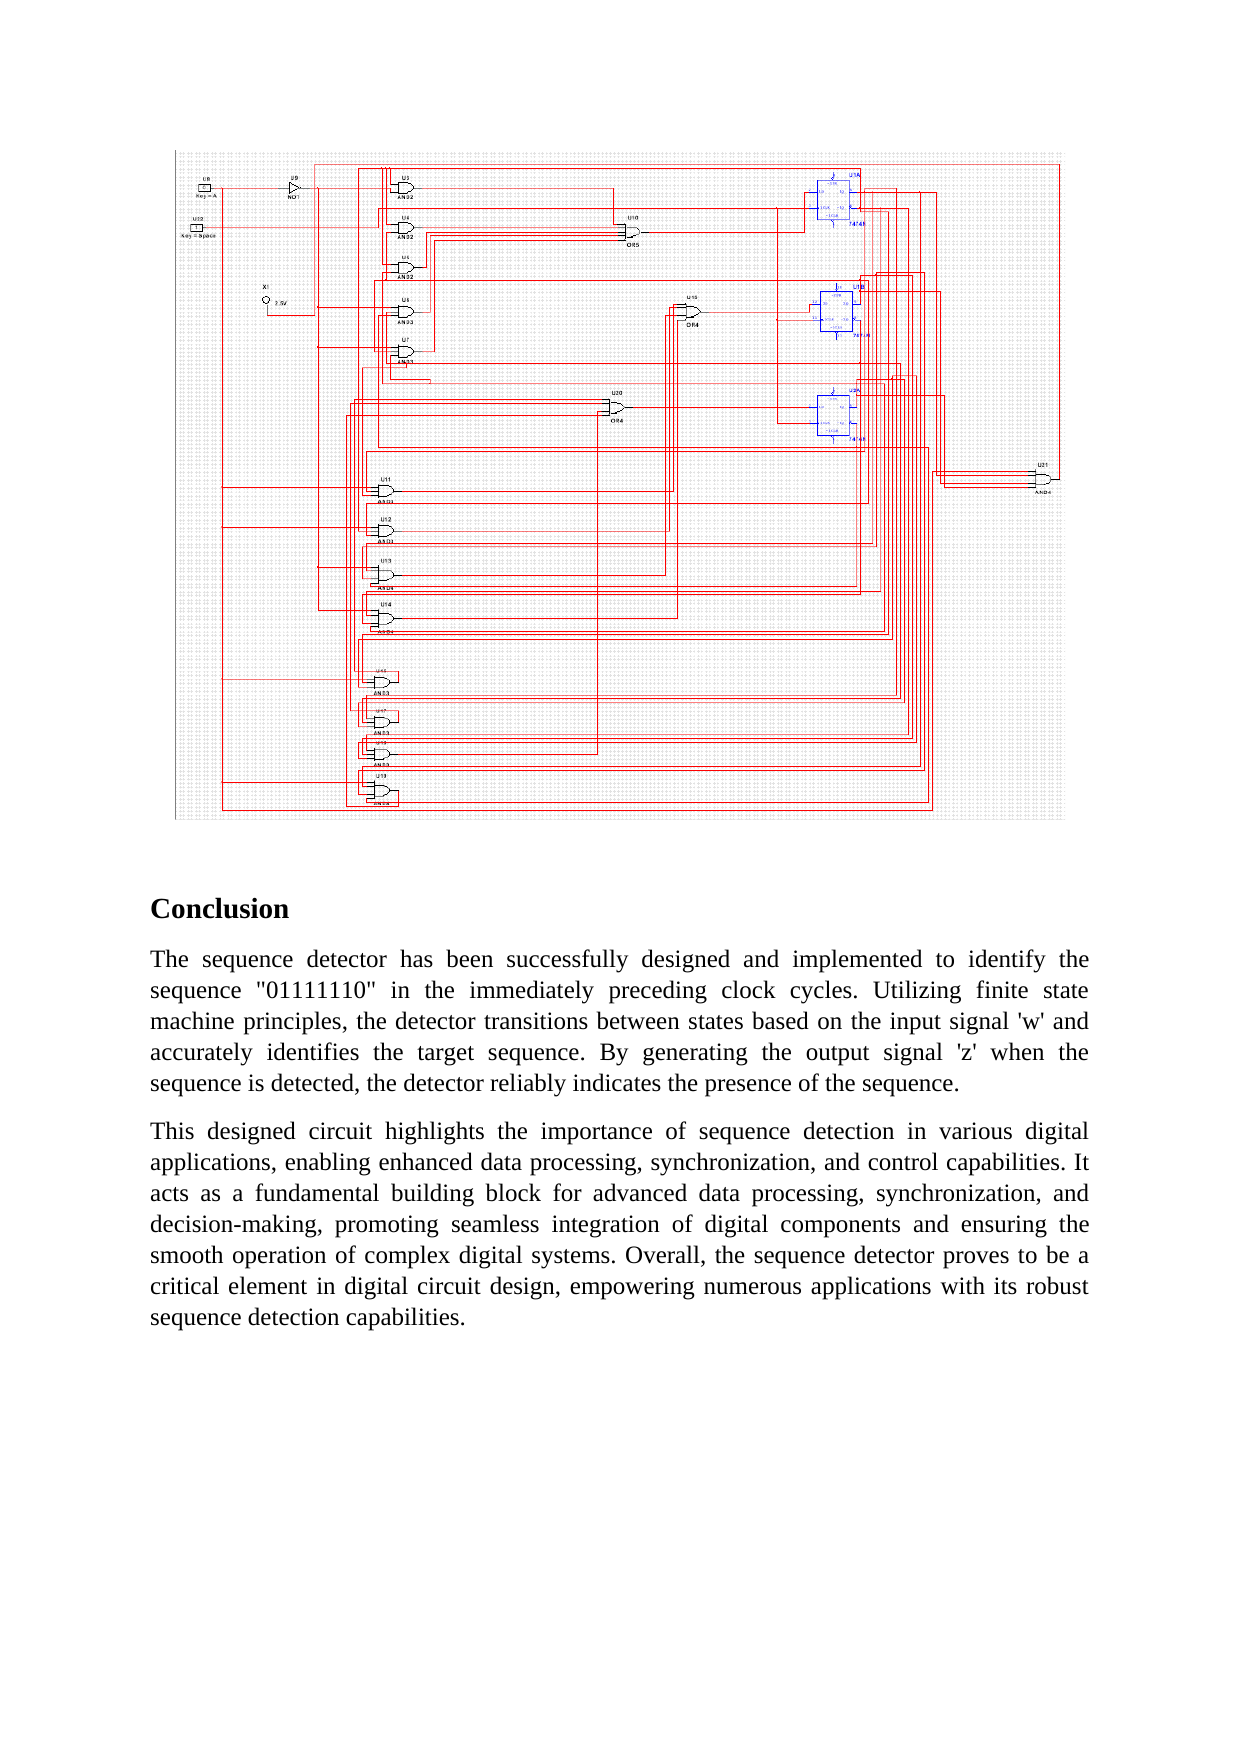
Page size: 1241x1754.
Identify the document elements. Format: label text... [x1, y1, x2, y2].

text Conclusion [150, 891, 1090, 925]
picture [175, 150, 1066, 820]
text The sequence detector has been successfully designed and implemented to identify the sequence "01111110" in the immediately preceding clock cycles. Utilizing finite state machine principles, the detector transitions between states based on the input signal 'w' and accurately identifies the target sequence. By generating the output signal 'z' when the sequence is detected, the detector reliably indicates the presence of the sequence. [150, 944, 1090, 1097]
text This designed circuit highlights the importance of sequence detection in various digital applications, enabling enhanced data processing, synchronization, and control capabilities. It acts as a fundamental building block for advanced data processing, synchronization, and decision-making, promoting seamless integration of digital components and ensuring the smooth operation of complex digital systems. Overall, the sequence detector proves to be a critical element in digital circuit design, empowering numerous applications with its robust sequence detection capabilities. [150, 1116, 1090, 1331]
